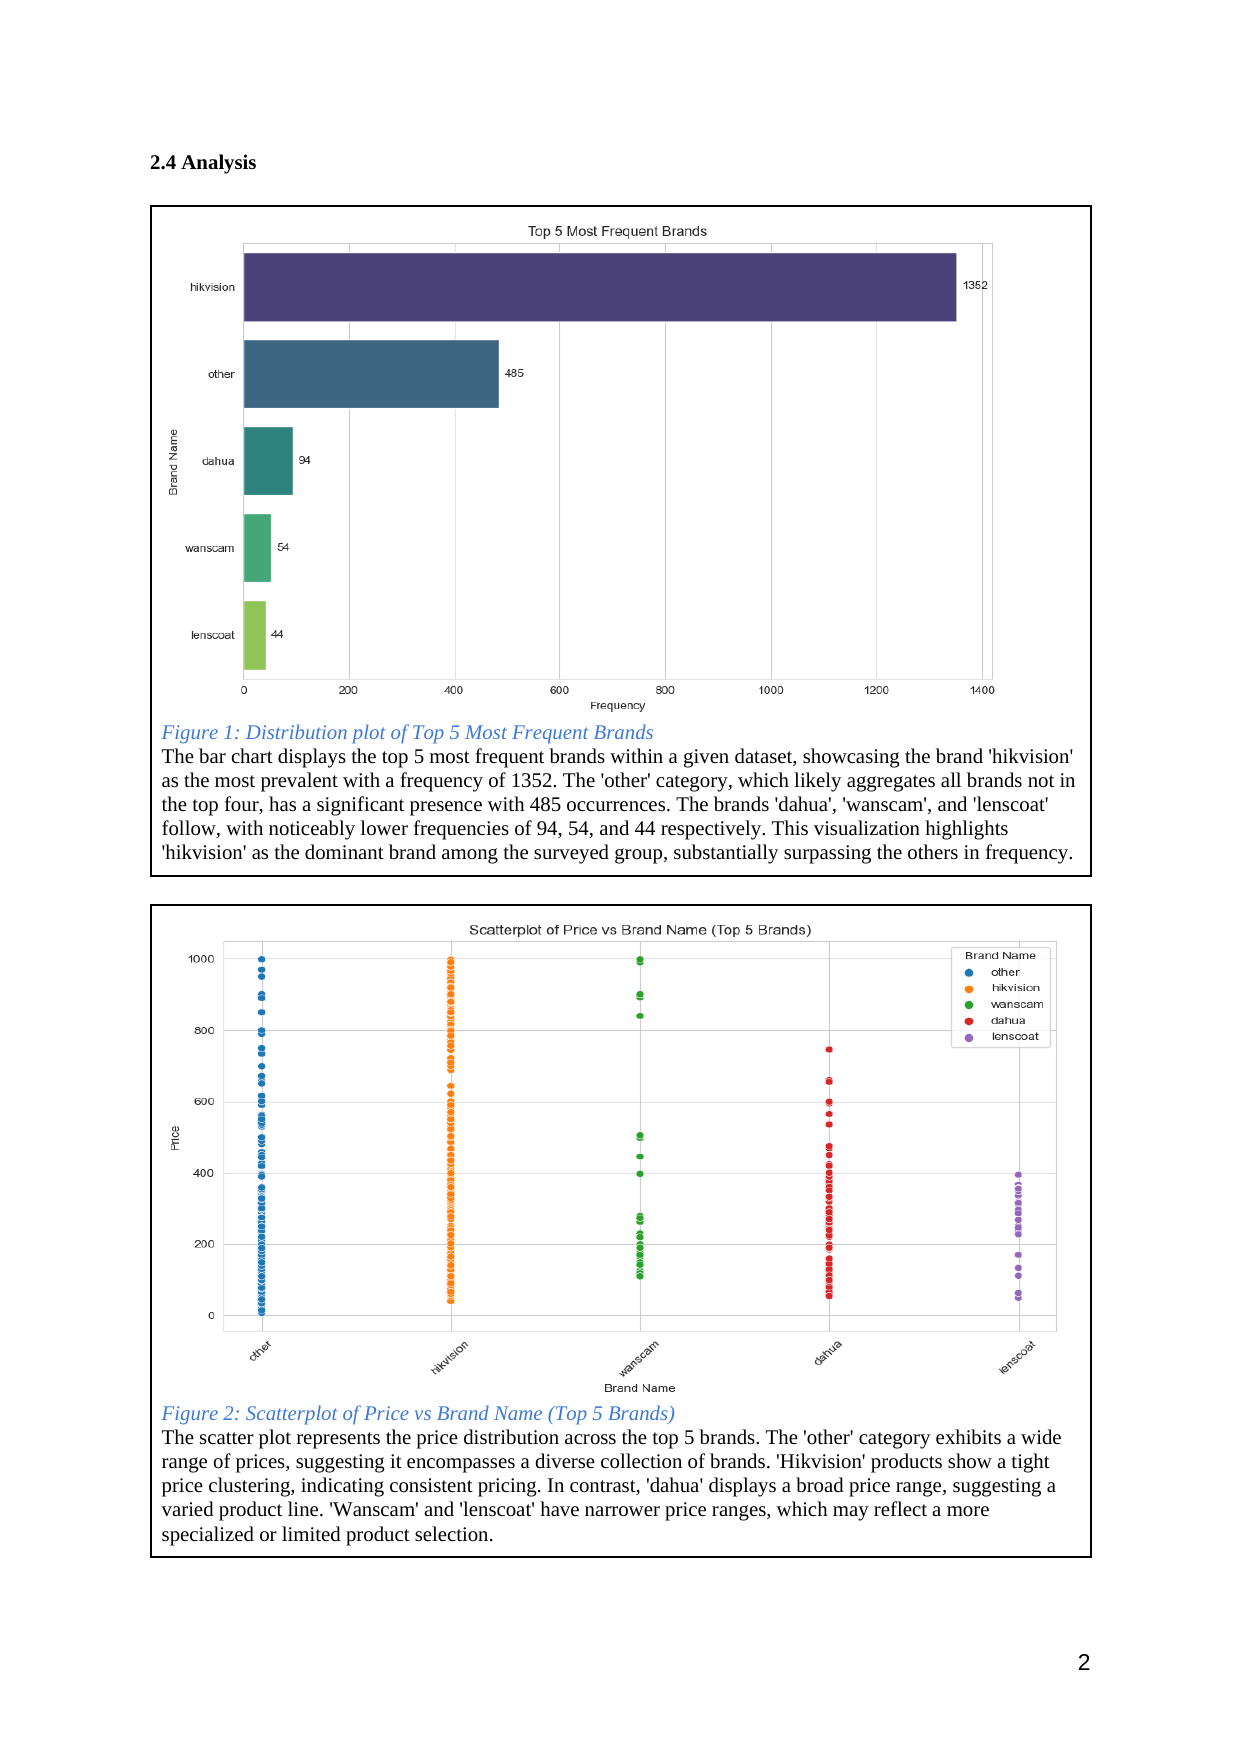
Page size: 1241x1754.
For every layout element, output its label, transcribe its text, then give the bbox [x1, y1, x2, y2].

table_header Figure 2: Scatterplot of Price vs Brand Name (Top 5 Brands) The scatter plot represents the price distribution across the top 5 brands. The 'other' category exhibits a wide range of prices, suggesting it encompasses a diverse collection of brands. 'Hikvision' products show a tight price clustering, indicating consistent pricing. In contrast, 'dahua' displays a broad price range, suggesting a varied product line. 'Wanscam' and 'lenscoat' have narrower price ranges, which may reflect a more specialized or limited product selection. [152, 906, 1090, 1556]
picture [161, 916, 1064, 1402]
picture [161, 217, 1003, 720]
table_header Figure 1: Distribution plot of Top 5 Most Frequent Brands The bar chart displays the top 5 most frequent brands within a given dataset, showcasing the brand 'hikvision' as the most prevalent with a frequency of 1352. The 'other' category, which likely aggregates all brands not in the top four, has a significant presence with 485 occurrences. The brands 'dahua', 'wanscam', and 'lenscoat' follow, with noticeably lower frequencies of 94, 54, and 44 respectively. This visualization highlights 'hikvision' as the dominant brand among the surveyed group, substantially surpassing the others in frequency. [152, 207, 1090, 874]
subtitle 2.4 Analysis [150, 150, 1090, 174]
